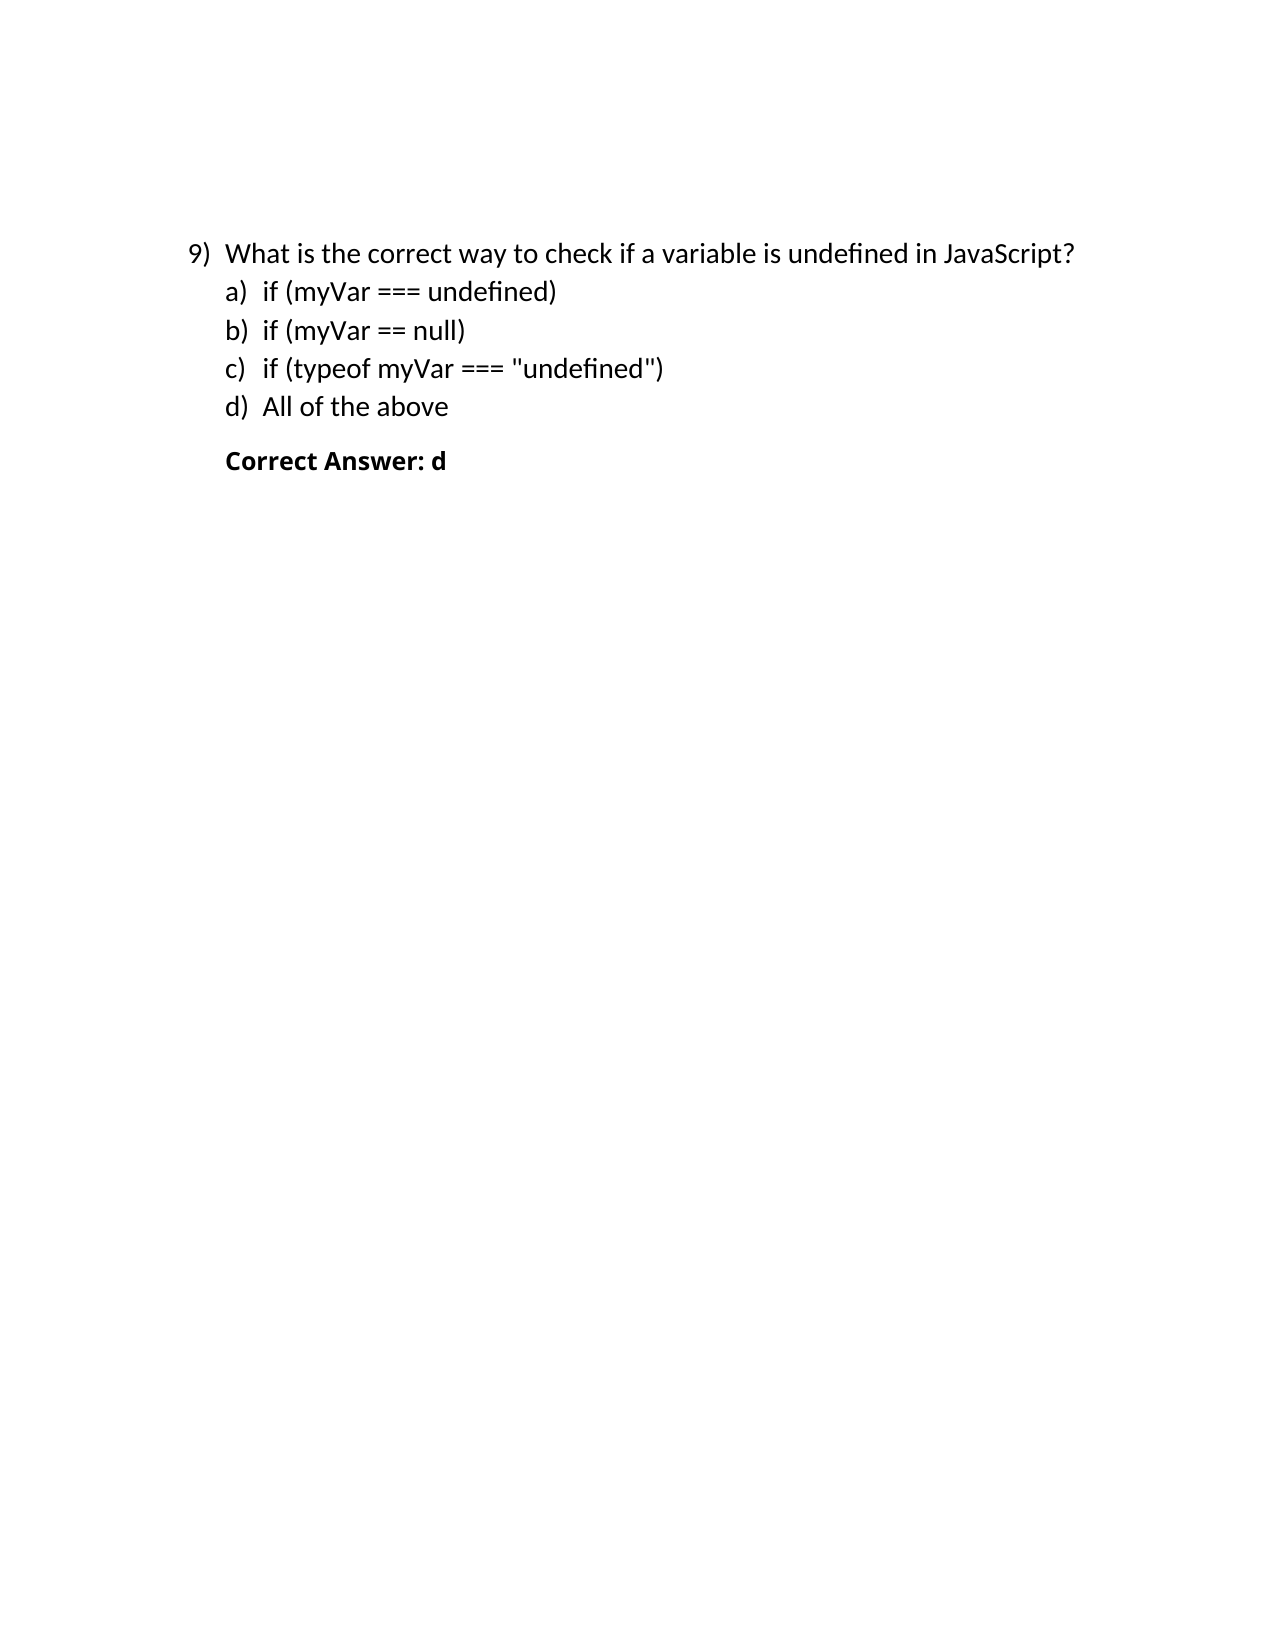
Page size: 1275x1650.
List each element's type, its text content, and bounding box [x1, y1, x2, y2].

list if (typeof myVar === "undefined") [225, 350, 1125, 386]
list if (myVar === undefined) [225, 273, 1125, 309]
list What is the correct way to check if a variable is undefined in JavaScript? [187, 235, 1125, 270]
list All of the above [225, 388, 1125, 424]
text Correct Answer: d [225, 443, 1125, 478]
list if (myVar == null) [225, 312, 1125, 347]
